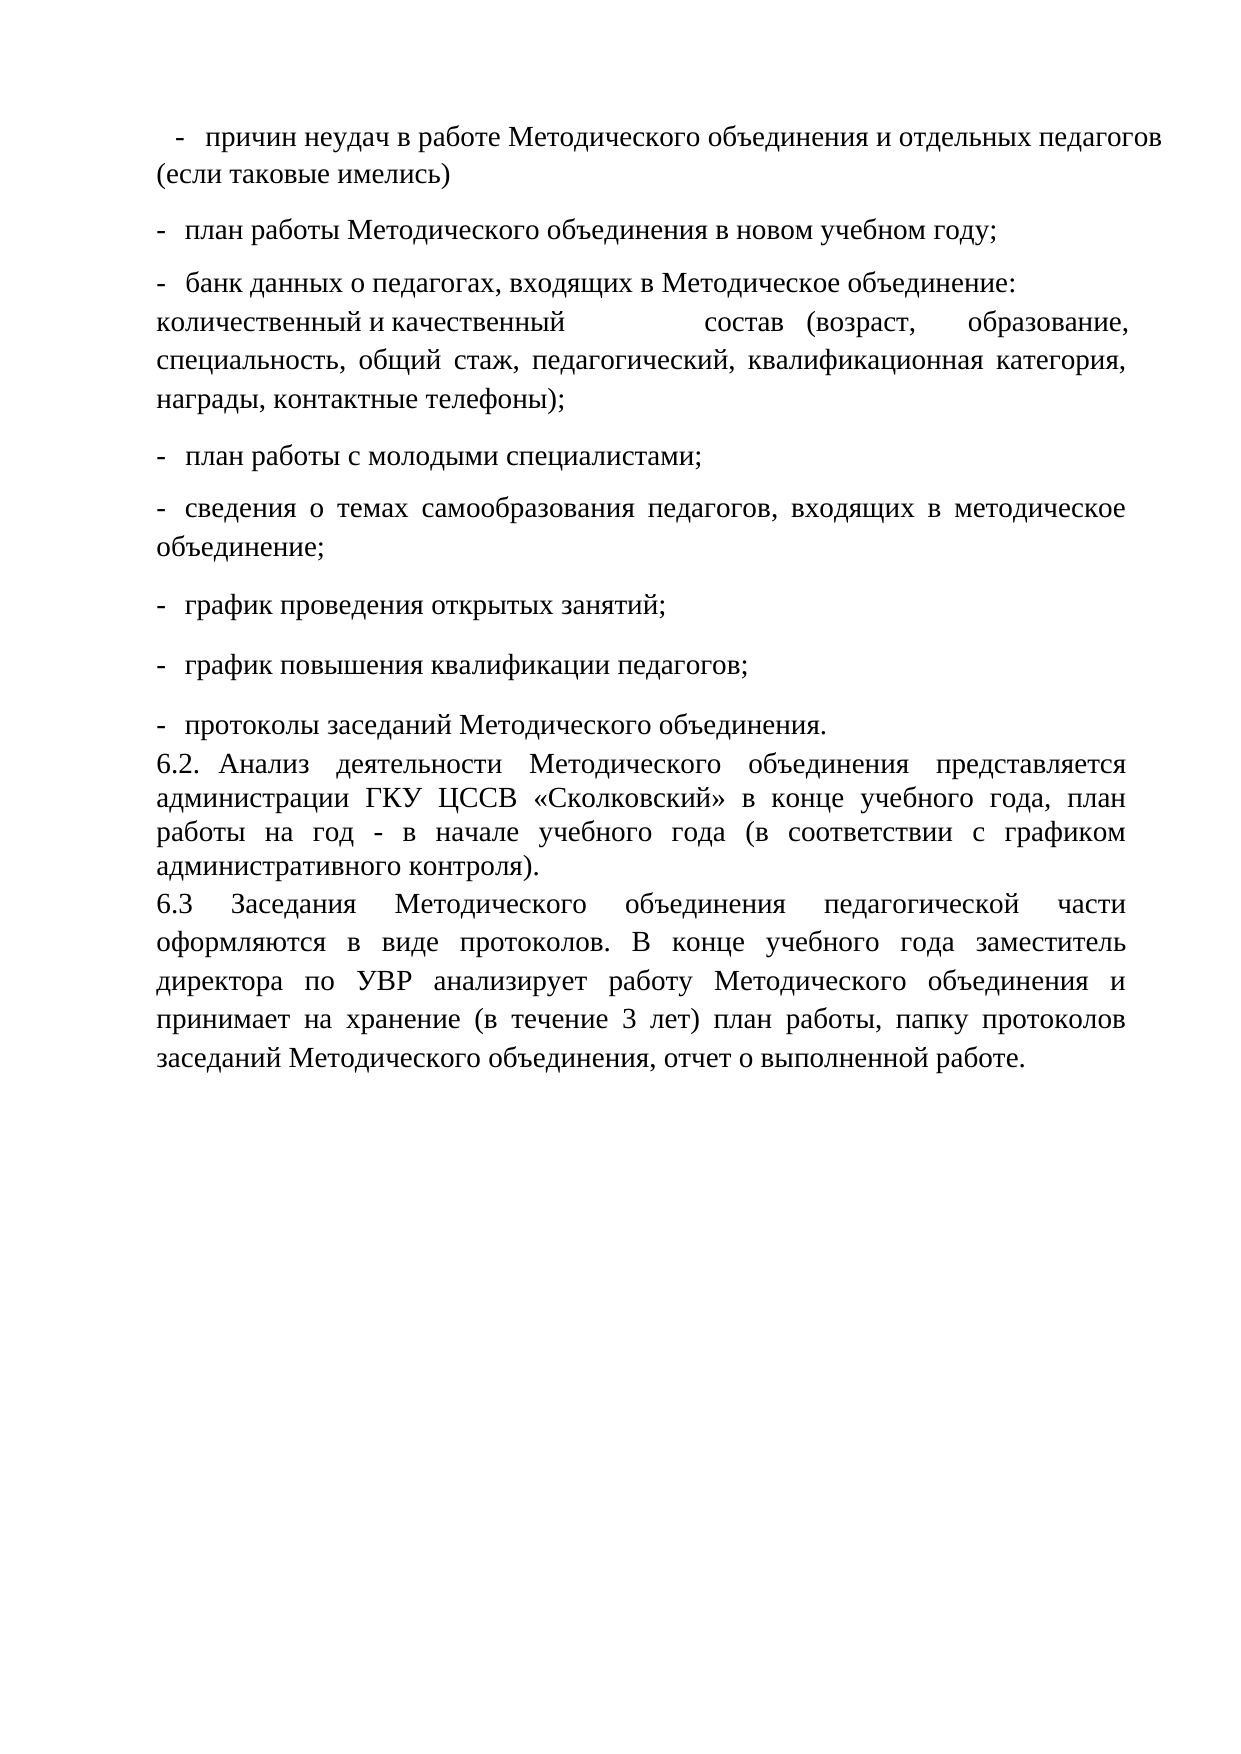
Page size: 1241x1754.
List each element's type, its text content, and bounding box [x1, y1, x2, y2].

text специальность, общий стаж, педагогический, квалификационная категория, награды, контактные телефоны); [156, 339, 1127, 416]
list график проведения открытых занятий; [156, 566, 1166, 626]
list банк данных о педагогах, входящих в Методическое объединение: [156, 262, 1166, 300]
list причин неудач в работе Методического объединения и отдельных педагогов (если таковые имелись) [156, 116, 1166, 191]
text 6.3 Заседания Методического объединения педагогической части оформляются в виде протоколов. В конце учебного года заместитель директора по УВР анализирует работу Методического объединения и принимает на хранение (в течение 3 лет) план работы, папку протоколов заседаний Методического объединения, отчет о выполненной работе. [156, 882, 1127, 1075]
text количественный и качественный состав (возраст, образование, [156, 300, 1166, 339]
list сведения о темах самообразования педагогов, входящих в методическое объединение; [156, 486, 1127, 564]
list план работы с молодыми специалистами; [156, 442, 1166, 471]
list протоколы заседаний Методического объединения. [156, 686, 1166, 746]
list план работы Методического объединения в новом учебном году; [156, 216, 1166, 246]
list Анализ деятельности Методического объединения представляется администрации ГКУ ЦССВ «Сколковский» в конце учебного года, план работы на год - в начале учебного года (в соответствии с графиком административного контроля). [156, 746, 1127, 882]
list график повышения квалификации педагогов; [156, 626, 1166, 686]
